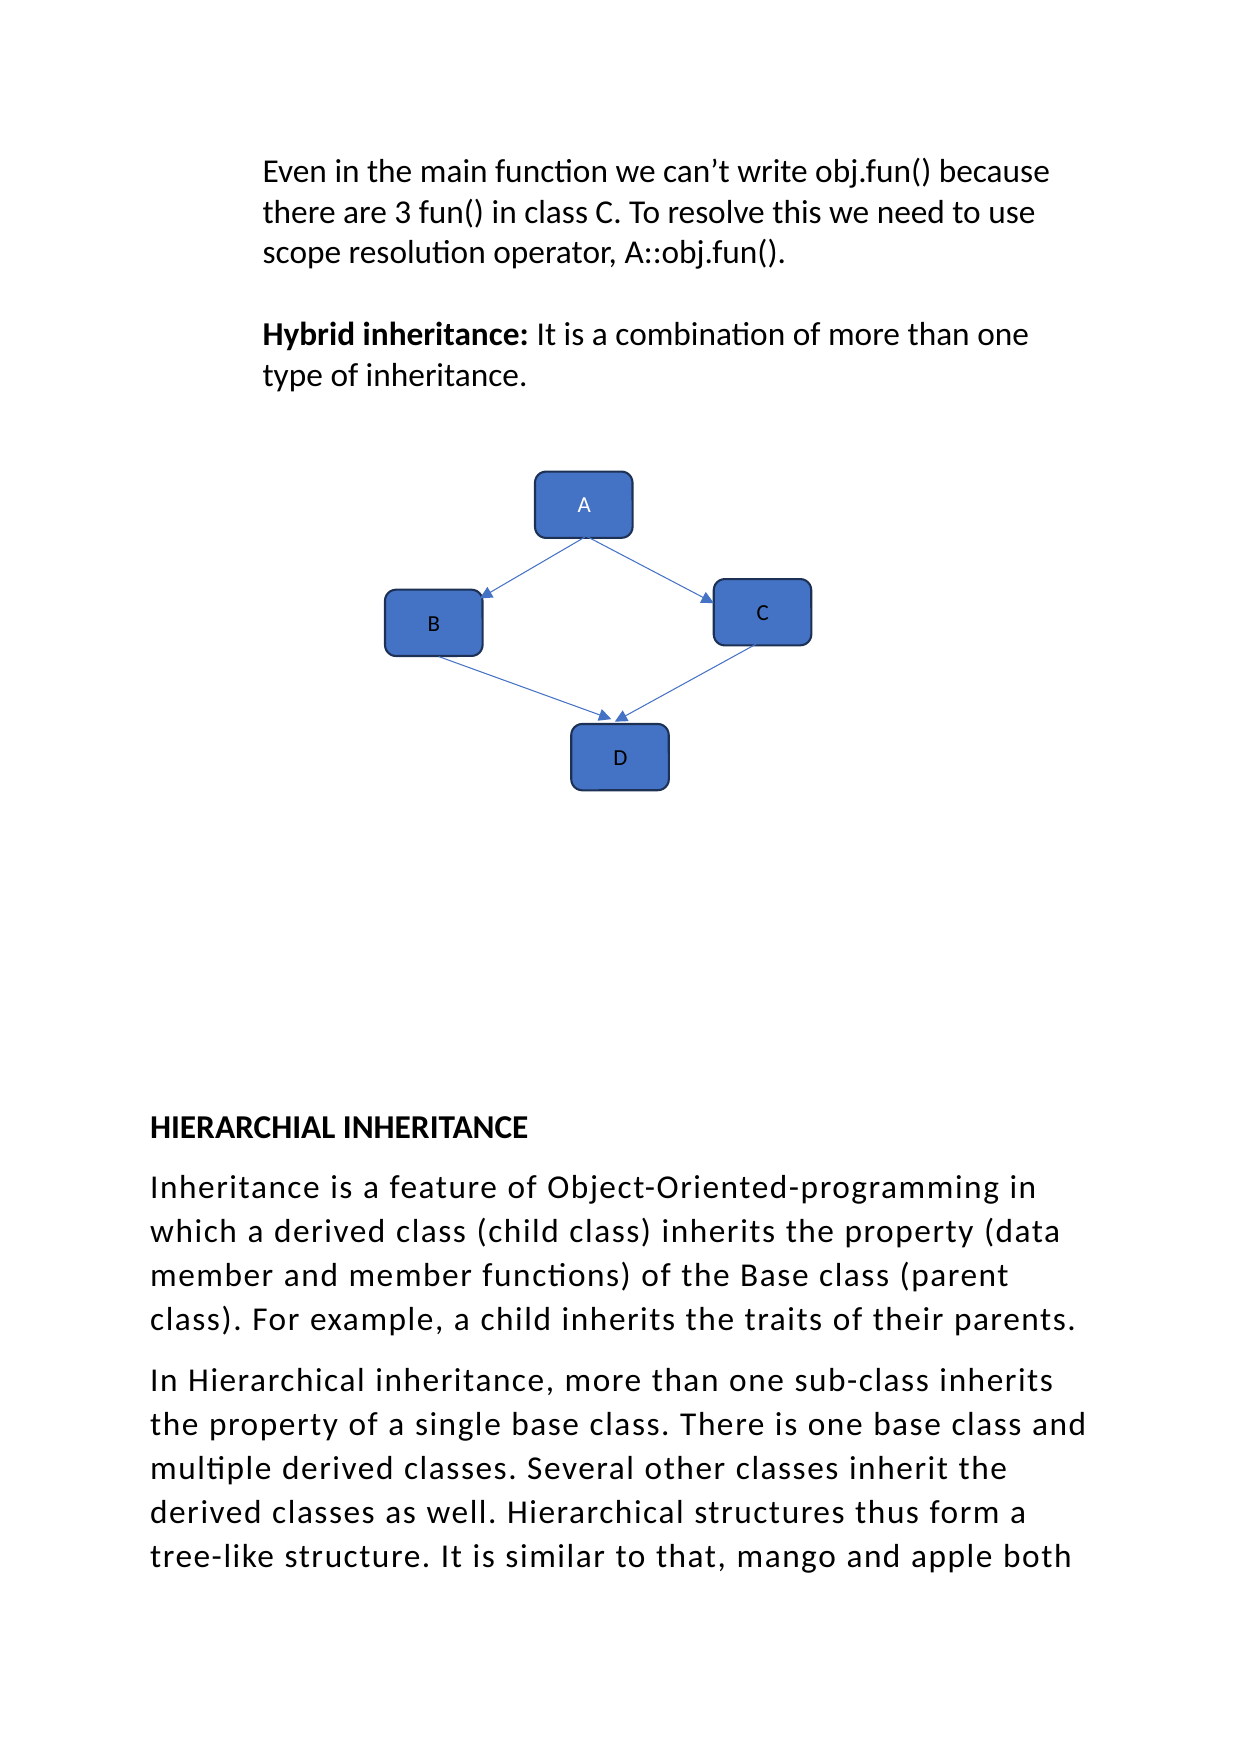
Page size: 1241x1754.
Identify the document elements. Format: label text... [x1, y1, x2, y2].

list Hybrid inheritance: It is a combination of more than one type of inheritance. [262, 313, 1090, 394]
text HIERARCHIAL INHERITANCE [150, 1106, 1090, 1146]
subtitle Inheritance is a feature of Object-Oriented-programming in which a derived class (child class) inherits the property (data member and member functions) of the Base class (parent class). For example, a child inherits the traits of their parents. [150, 1166, 1090, 1339]
list Even in the main function we can’t write obj.fun() because there are 3 fun() in class C. To resolve this we need to use scope resolution operator, A::obj.fun(). [262, 150, 1090, 272]
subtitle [150, 1359, 1090, 1575]
